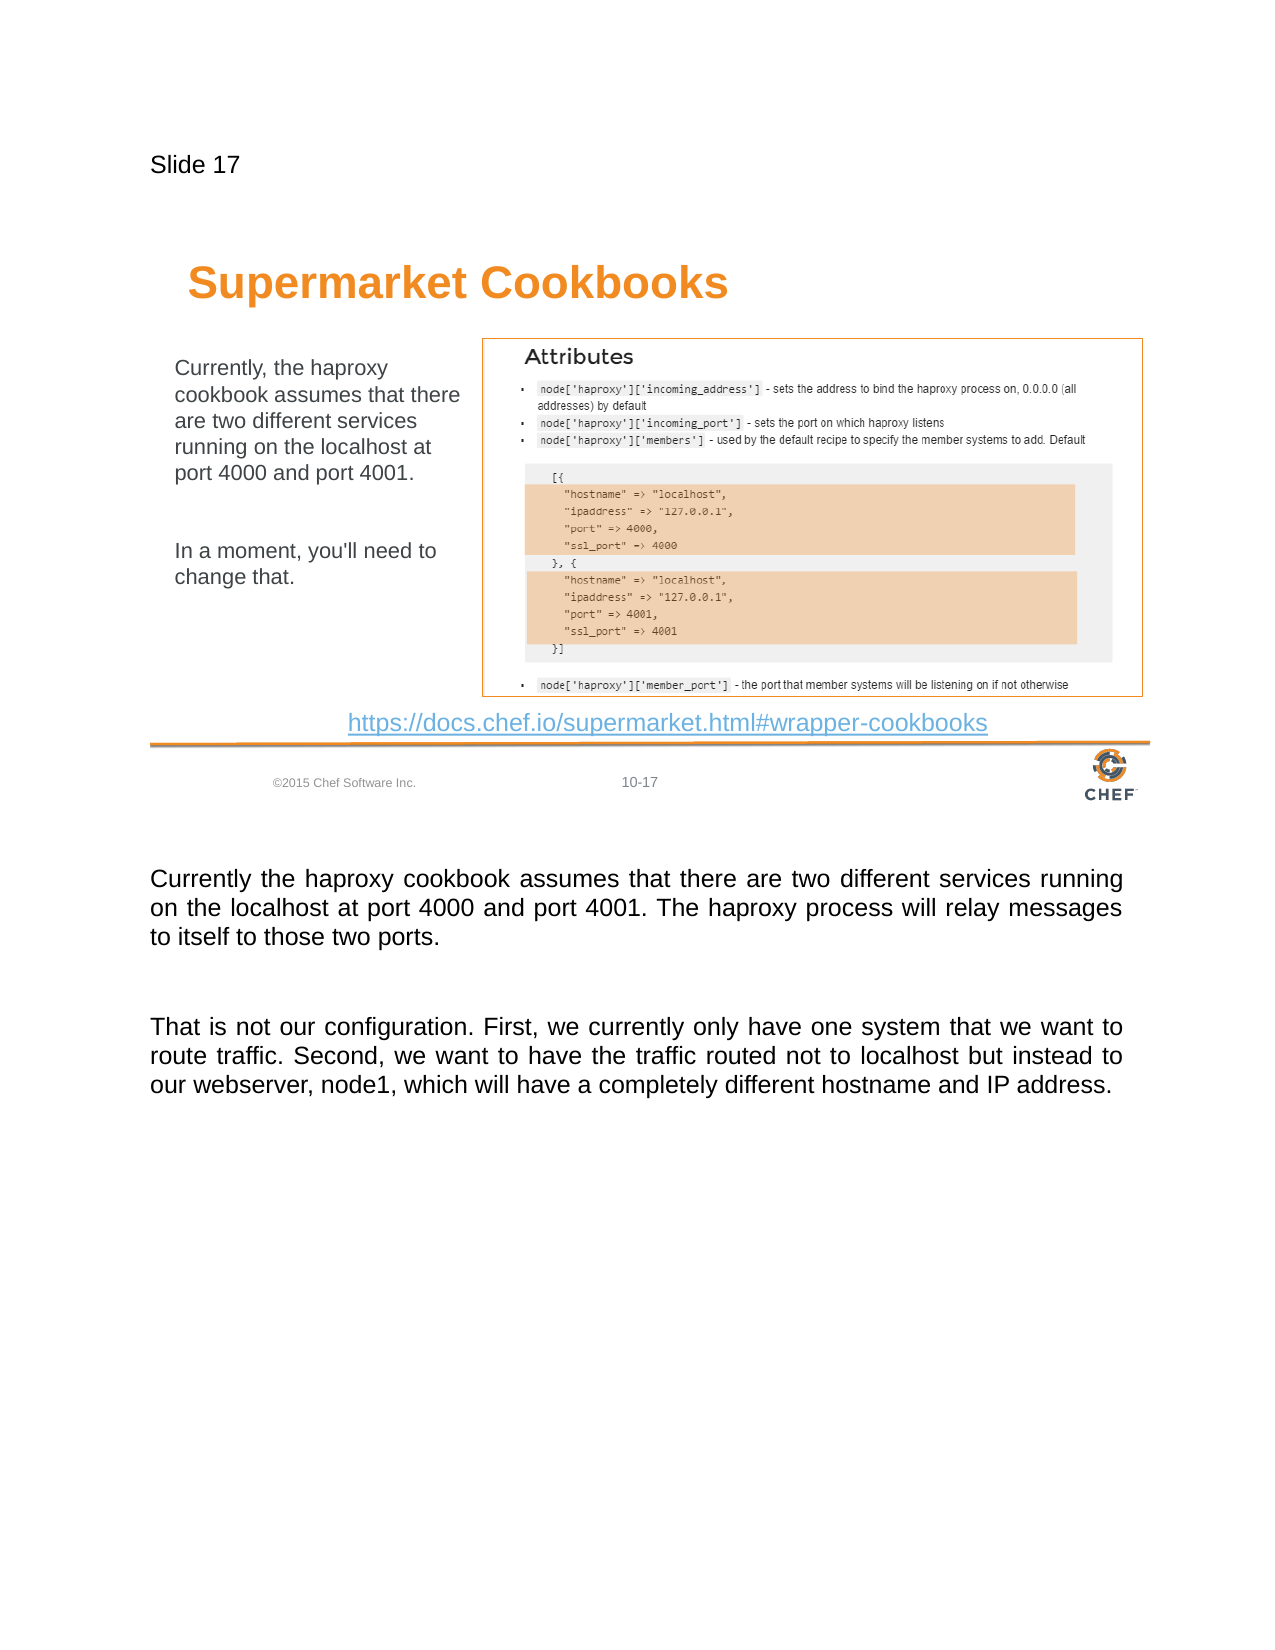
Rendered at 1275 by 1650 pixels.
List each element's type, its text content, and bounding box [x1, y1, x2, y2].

text Slide 17 [150, 150, 1125, 179]
text Currently the haproxy cookbook assumes that there are two different services running on the localhost at port 4000 and port 4001. The haproxy process will relay messages to itself to those two ports. [150, 864, 1125, 950]
text That is not our configuration. First, we currently only have one system that we want to route traffic. Second, we want to have the traffic routed not to localhost but instead to our webserver, node1, which will have a completely different hostname and IP address. [150, 1012, 1125, 1098]
